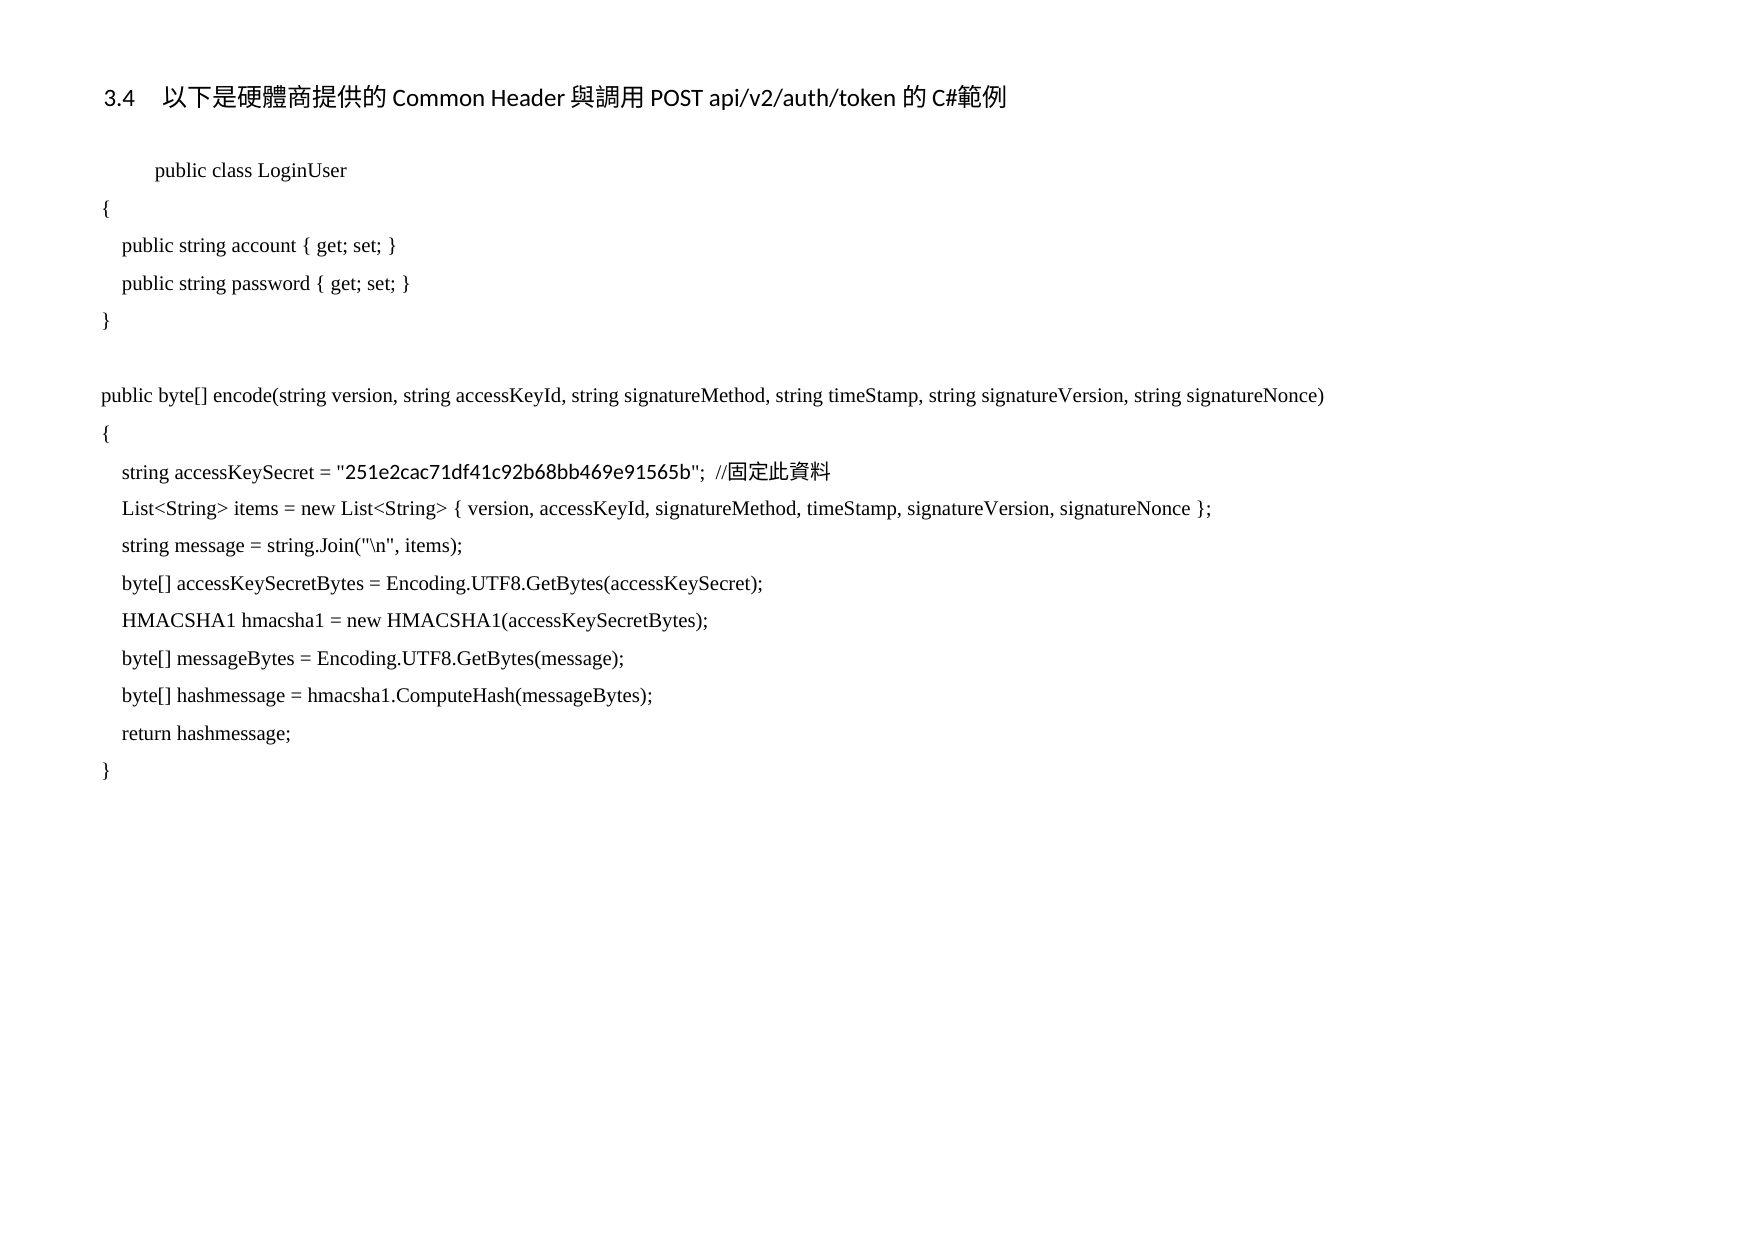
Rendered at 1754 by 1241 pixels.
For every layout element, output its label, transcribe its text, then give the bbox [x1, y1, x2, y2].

text { [59, 414, 1695, 451]
text List<String> items = new List<String> { version, accessKeyId, signatureMethod, timeStamp, signatureVersion, signatureNonce }; [59, 489, 1695, 526]
text byte[] messageBytes = Encoding.UTF8.GetBytes(message); [59, 639, 1695, 676]
text byte[] accessKeySecretBytes = Encoding.UTF8.GetBytes(accessKeySecret); [59, 564, 1695, 601]
text return hashmessage; [59, 714, 1695, 751]
text } [59, 301, 1695, 339]
text string accessKeySecret = "251e2cac71df41c92b68bb469e91565b"; //固定此資料 [59, 451, 1695, 489]
text byte[] hashmessage = hmacsha1.ComputeHash(messageBytes); [59, 676, 1695, 714]
text public byte[] encode(string version, string accessKeyId, string signatureMethod, string timeStamp, string signatureVersion, string signatureNonce) [59, 376, 1695, 414]
text public string password { get; set; } [59, 264, 1695, 301]
text public class LoginUser [59, 151, 1695, 189]
text HMACSHA1 hmacsha1 = new HMACSHA1(accessKeySecretBytes); [59, 601, 1695, 639]
text public string account { get; set; } [59, 226, 1695, 264]
text string message = string.Join("\n", items); [59, 526, 1695, 564]
text { [59, 189, 1695, 226]
list 以下是硬體商提供的Common Header與調用POST api/v2/auth/token 的C#範例 [103, 76, 1695, 114]
text } [59, 751, 1695, 789]
